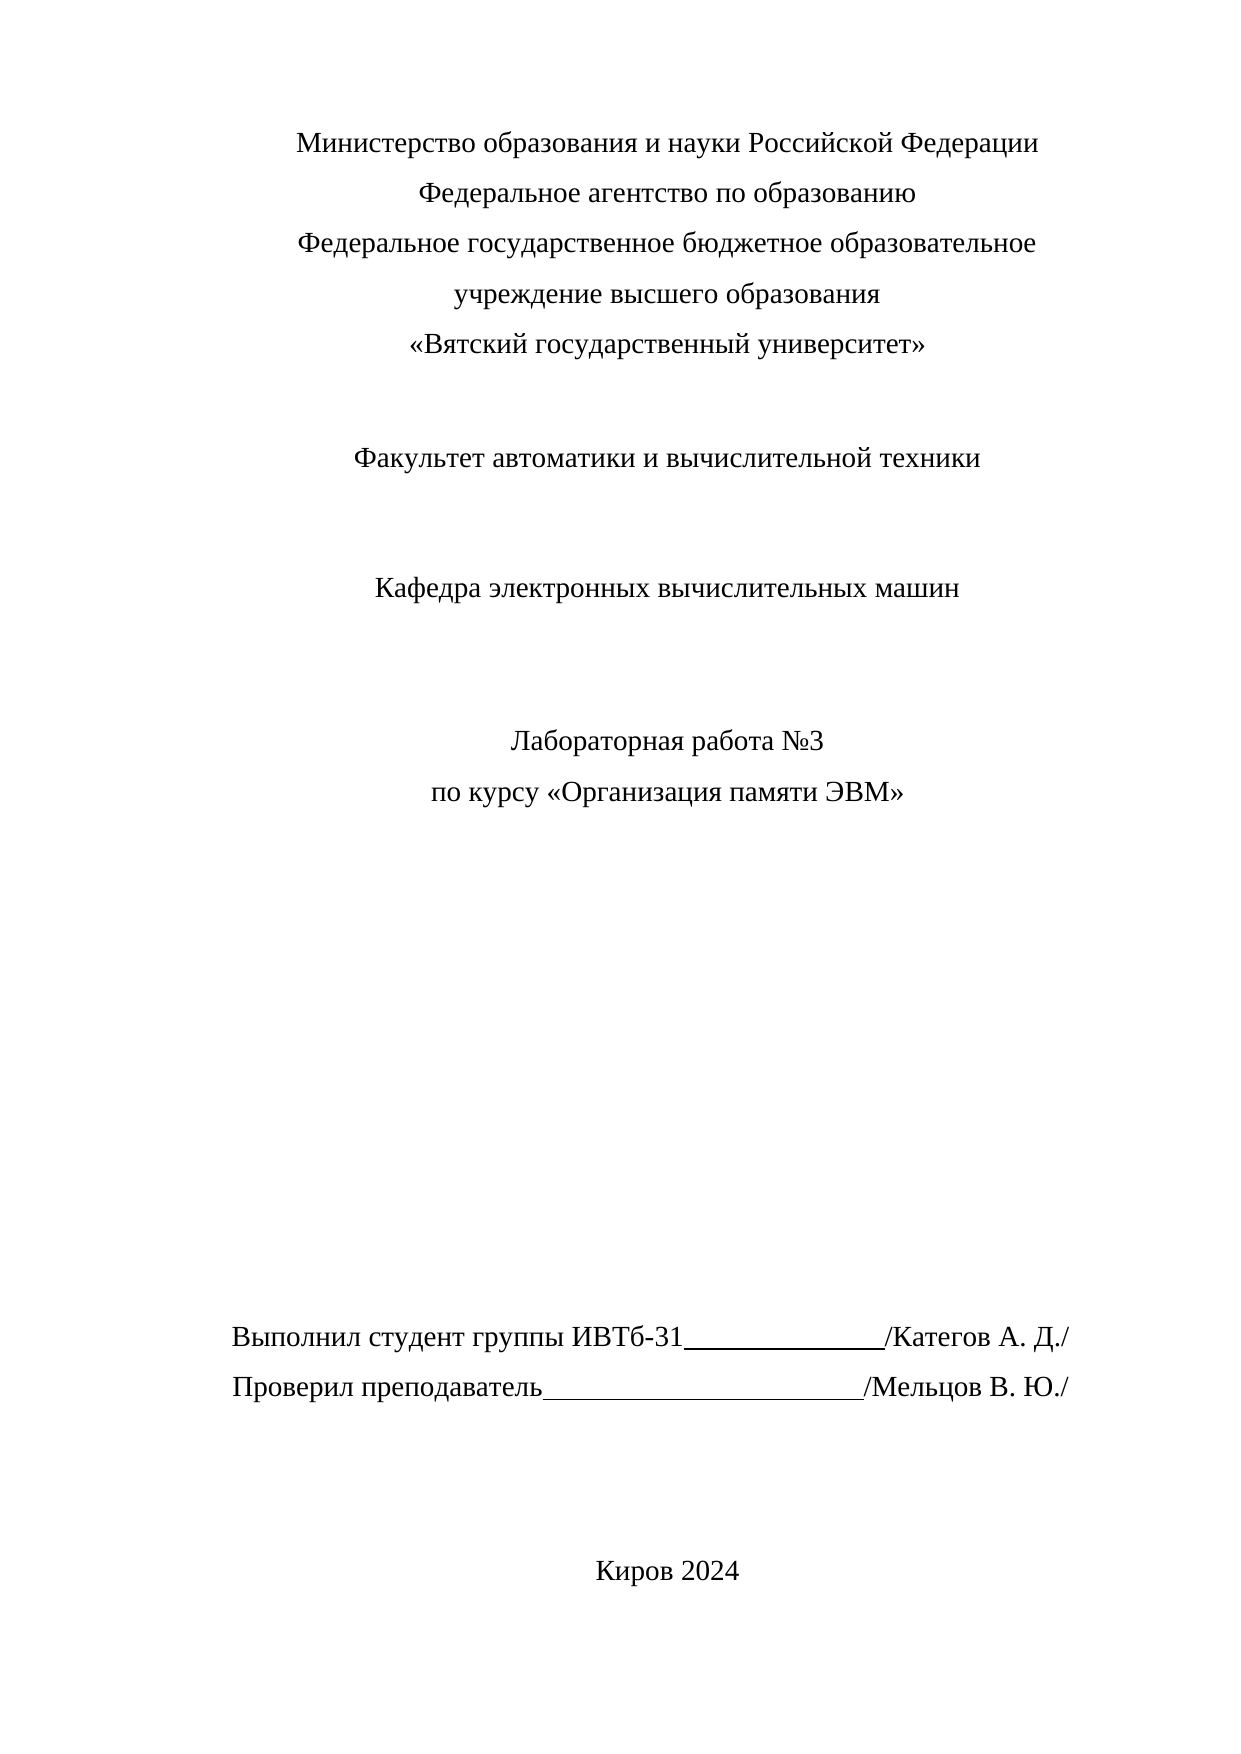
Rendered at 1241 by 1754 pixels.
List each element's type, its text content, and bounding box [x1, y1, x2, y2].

text Факультет автоматики и вычислительной техники [233, 440, 1101, 474]
text Министерство образования и науки Российской Федерации Федеральное агентство по образованию [233, 125, 1101, 209]
text Федеральное государственное бюджетное образовательное учреждение высшего образования [233, 226, 1101, 309]
text Кафедра электронных вычислительных машин [233, 571, 1101, 604]
text Лабораторная работа №3 [233, 723, 1101, 757]
text Киров 2024 [233, 1553, 1101, 1587]
text «Вятский государственный университет» [233, 326, 1102, 360]
text Выполнил студент группы ИВТб-31 /Категов А. Д./ Проверил преподаватель /Мельцов В. Ю./ [231, 1319, 1103, 1403]
text по курсу «Организация памяти ЭВМ» [233, 774, 1102, 807]
